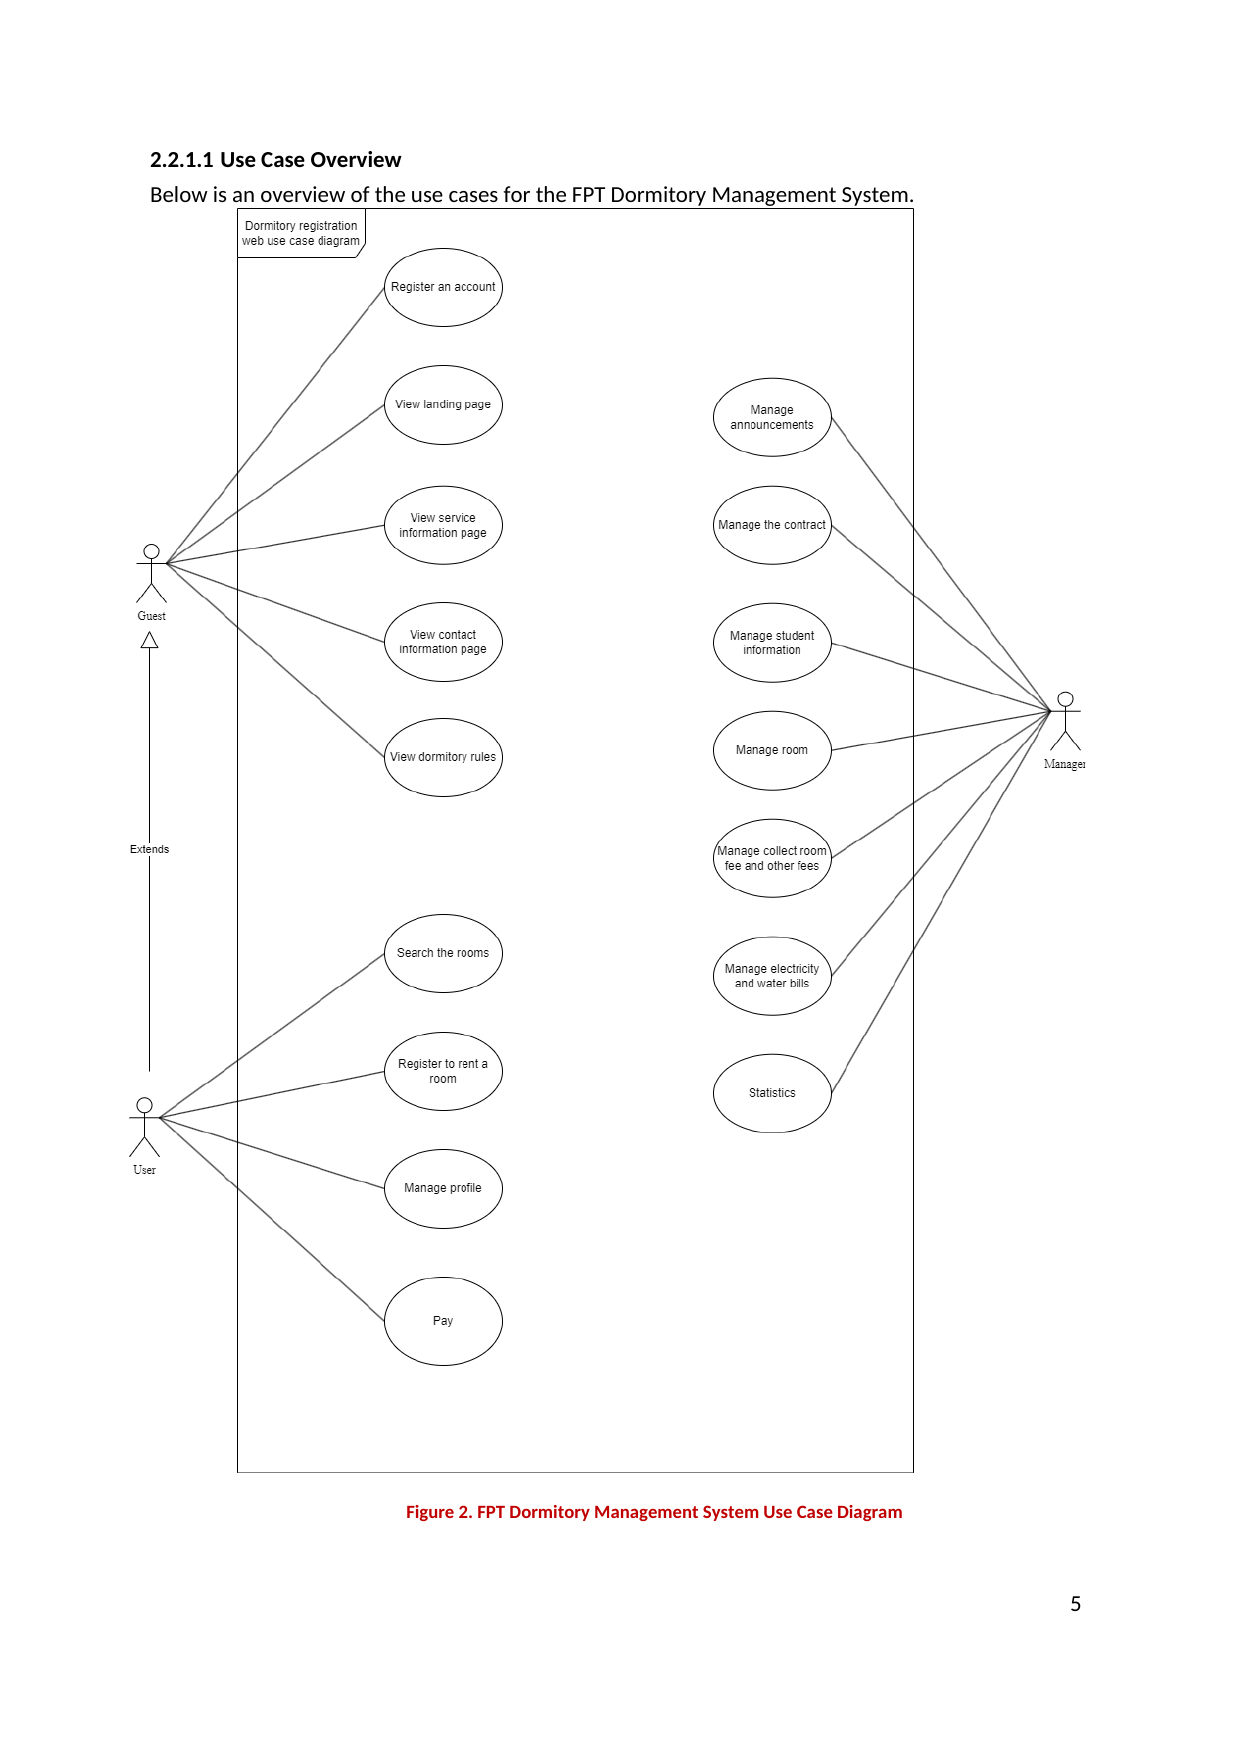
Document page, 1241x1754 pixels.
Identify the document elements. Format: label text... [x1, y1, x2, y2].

picture [129, 208, 1086, 1473]
text Figure 2. FPT Dormitory Management System Use Case Diagram [129, 1501, 1180, 1523]
text Below is an overview of the use cases for the FPT Dormitory Management System. [150, 180, 1180, 208]
subtitle Use Case Overview [150, 146, 1180, 173]
